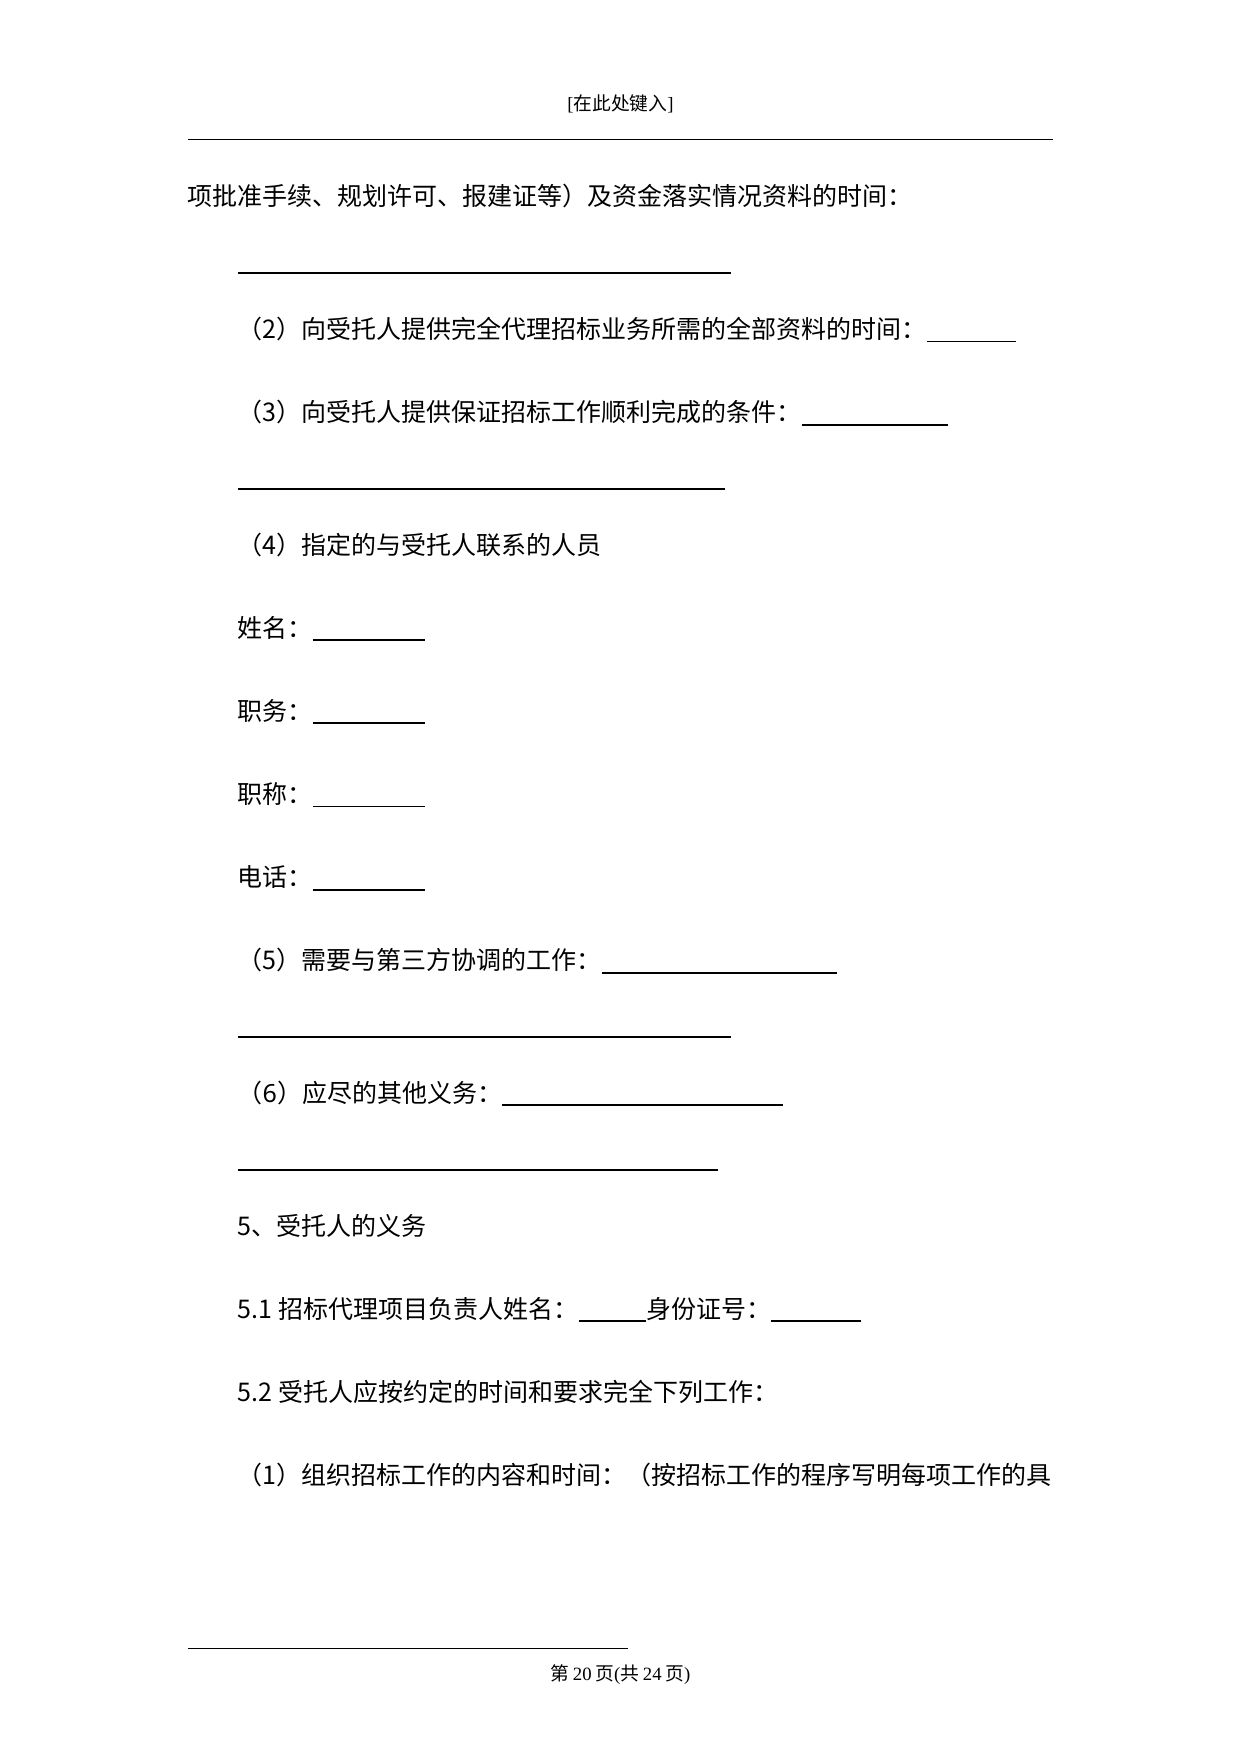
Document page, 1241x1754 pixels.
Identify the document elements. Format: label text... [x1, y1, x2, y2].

text 姓名： [187, 594, 1053, 659]
text （6）应尽的其他义务： [187, 1059, 1053, 1124]
text 职称： [187, 760, 1053, 825]
text 电话： [187, 843, 1053, 908]
text 5.1 招标代理项目负责人姓名： 身份证号： [187, 1275, 1053, 1340]
text （2）向受托人提供完全代理招标业务所需的全部资料的时间： [187, 295, 1053, 360]
text 5.2 受托人应按约定的时间和要求完全下列工作： [187, 1358, 1053, 1423]
text 5、受托人的义务 [187, 1192, 1053, 1257]
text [187, 162, 1053, 227]
text （4）指定的与受托人联系的人员 [187, 511, 1053, 576]
text （3）向受托人提供保证招标工作顺利完成的条件： [187, 378, 1053, 443]
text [187, 1441, 1053, 1506]
text 职务： [187, 677, 1053, 742]
text （5）需要与第三方协调的工作： [187, 926, 1053, 991]
